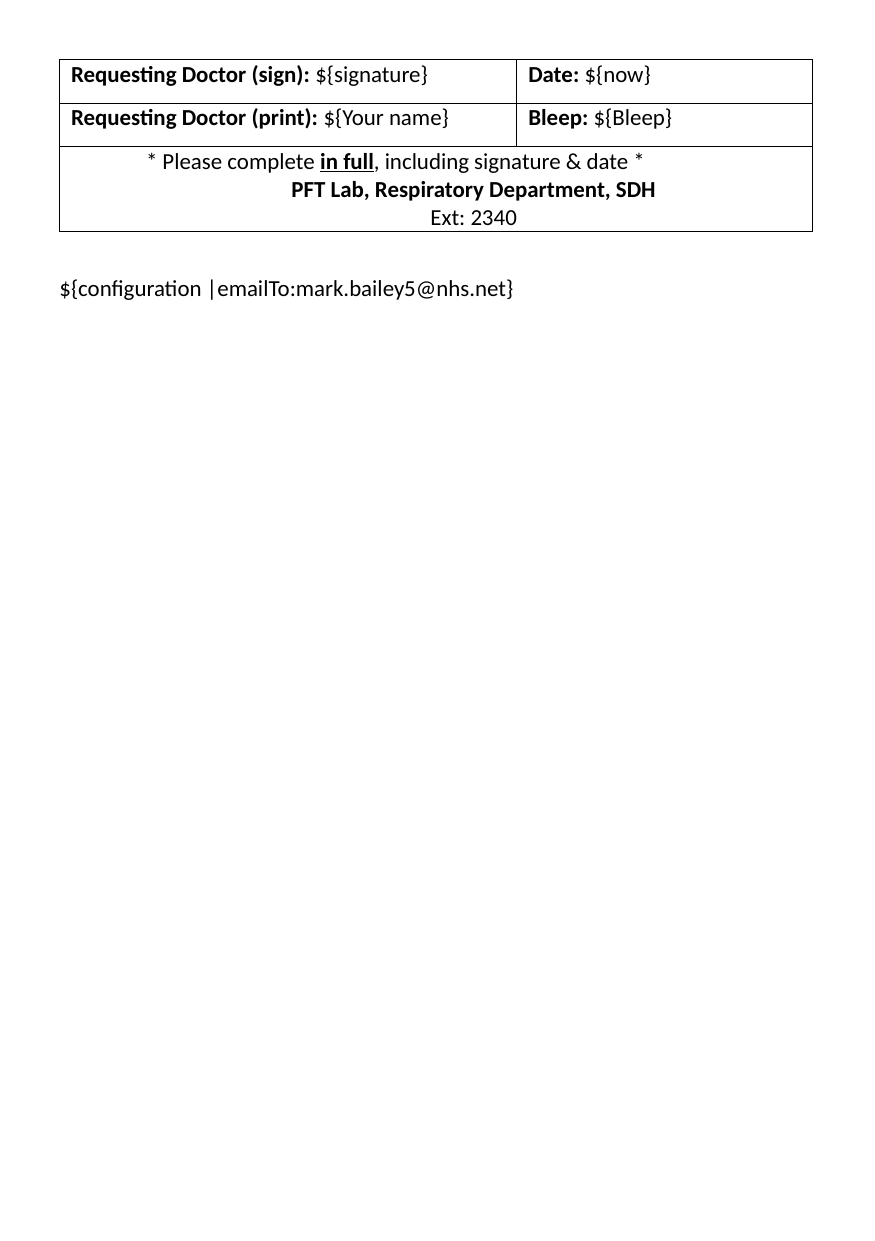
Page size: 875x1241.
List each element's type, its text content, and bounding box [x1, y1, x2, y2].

table_cell Requesting Doctor (print): ${Your name} [60, 104, 516, 146]
table_cell Bleep: ${Bleep} [517, 104, 812, 146]
table_cell Date: ${now} [517, 60, 812, 102]
table_cell * Please complete in full, including signature & date * PFT Lab, Respiratory Department, SDH Ext: 2340 [60, 147, 812, 231]
table_cell Requesting Doctor (sign): ${signature} [60, 60, 516, 102]
text ${configuration |emailTo:mark.bailey5@nhs.net} [59, 274, 815, 302]
